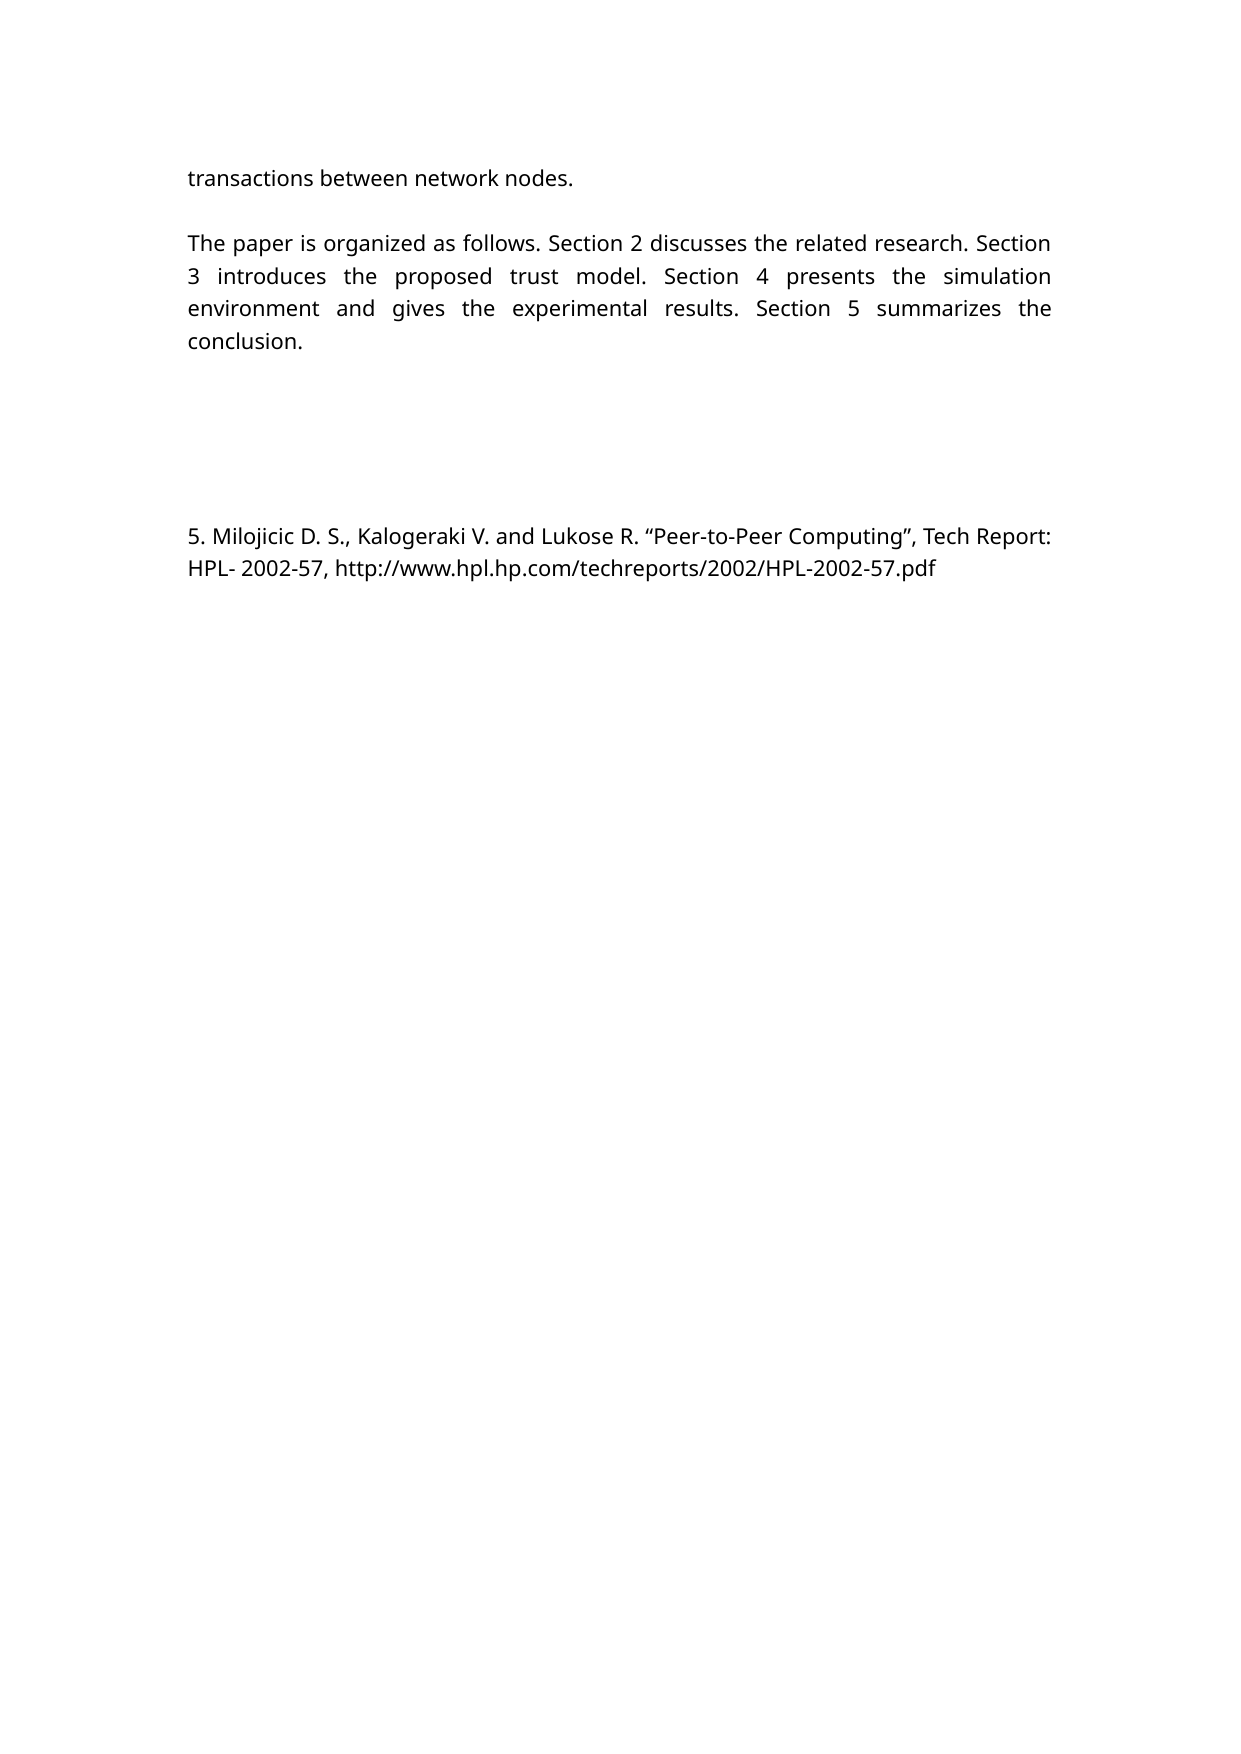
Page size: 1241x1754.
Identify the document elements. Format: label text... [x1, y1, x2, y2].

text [187, 162, 1053, 194]
text The paper is organized as follows. Section 2 discusses the related research. Section 3 introduces the proposed trust model. Section 4 presents the simulation environment and gives the experimental results. Section 5 summarizes the conclusion. [187, 227, 1053, 357]
text 5. Milojicic D. S., Kalogeraki V. and Lukose R. “Peer-to-Peer Computing”, Tech Report: HPL- 2002-57, http://www.hpl.hp.com/techreports/2002/HPL-2002-57.pdf [187, 519, 1053, 584]
